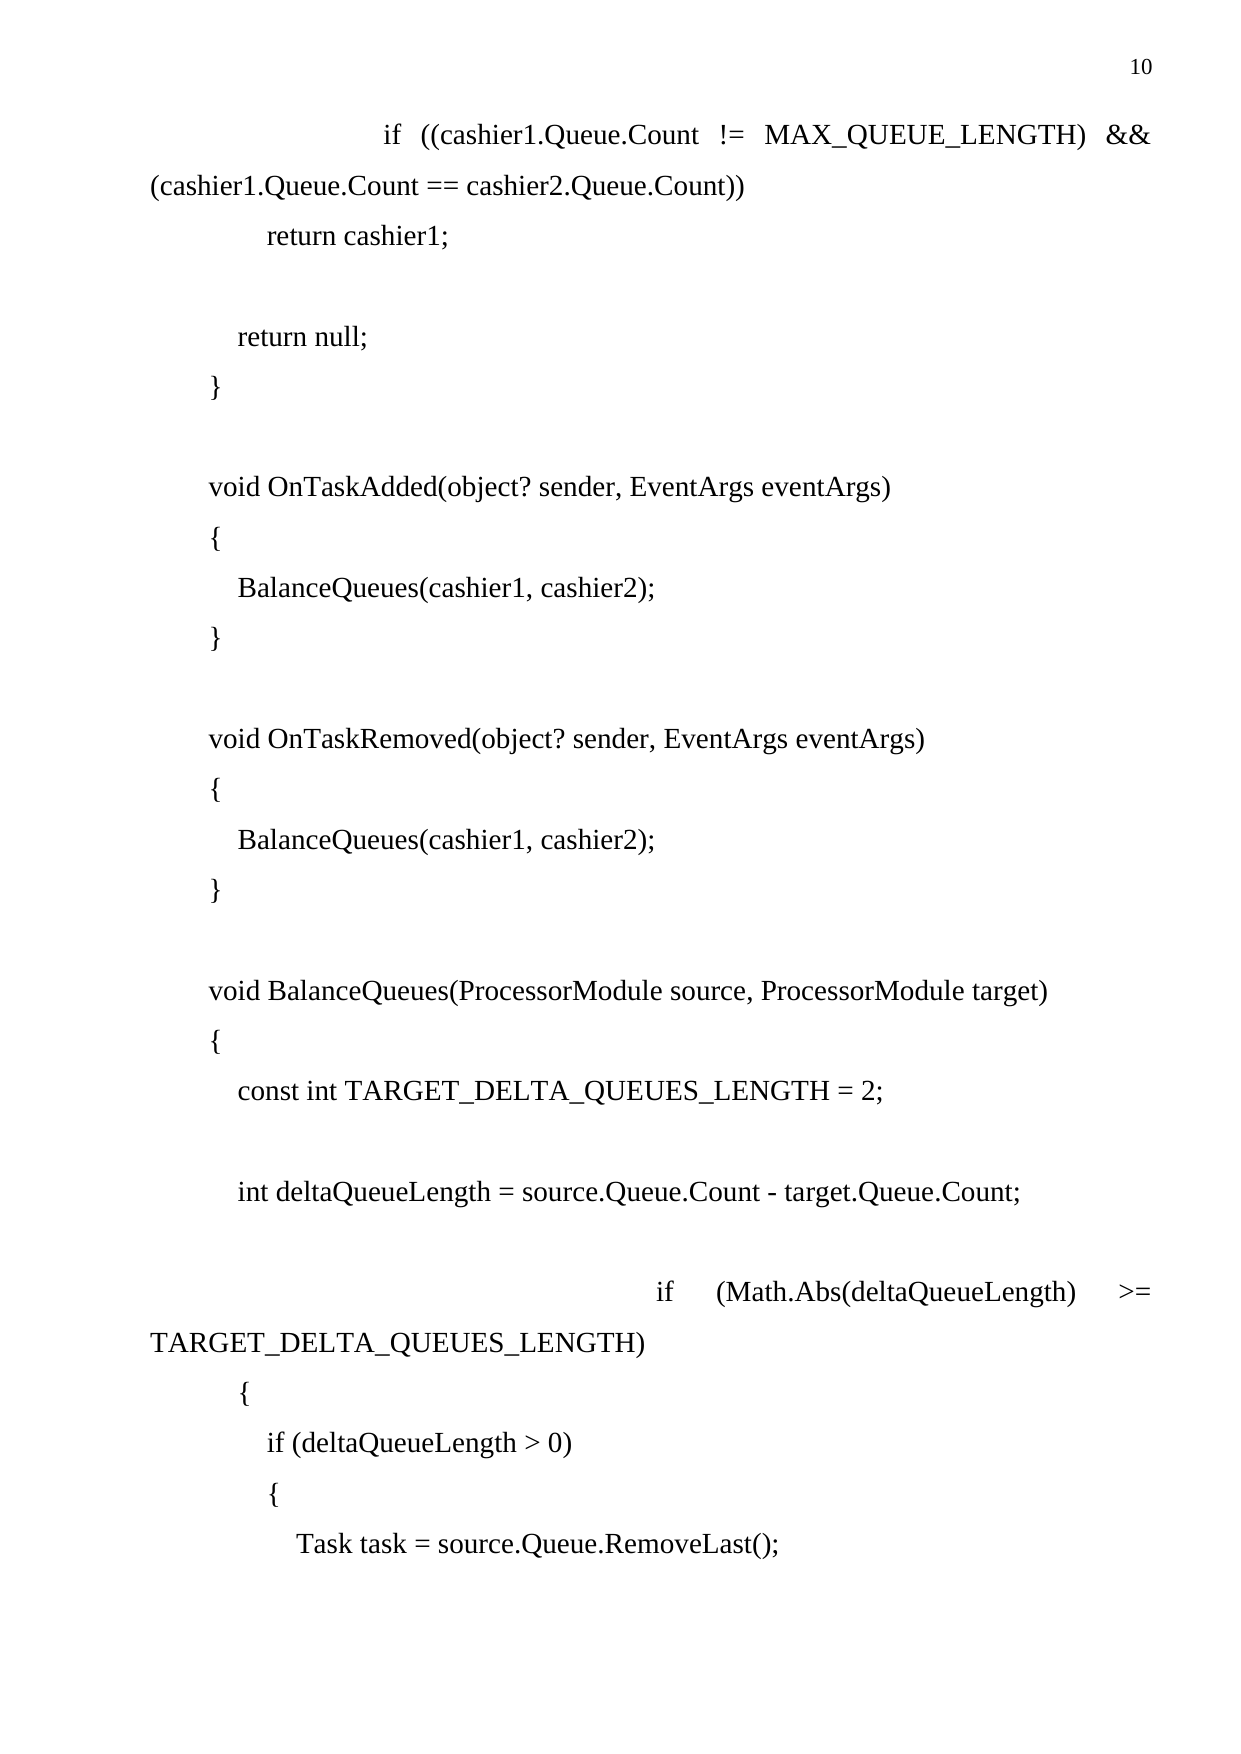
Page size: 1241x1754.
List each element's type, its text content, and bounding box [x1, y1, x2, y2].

text if (deltaQueueLength > 0) [150, 1426, 1152, 1459]
text BalanceQueues(cashier1, cashier2); [150, 570, 1152, 604]
text const int TARGET_DELTA_QUEUES_LENGTH = 2; [150, 1073, 1152, 1107]
text return cashier1; [150, 218, 1152, 252]
text Task task = source.Queue.RemoveLast(); [150, 1526, 1152, 1560]
text void OnTaskRemoved(object? sender, EventArgs eventArgs) [150, 721, 1152, 755]
text } [150, 369, 1152, 402]
text { [150, 1476, 1152, 1509]
text return null; [150, 319, 1152, 352]
text int deltaQueueLength = source.Queue.Count - target.Queue.Count; [150, 1174, 1152, 1207]
text void BalanceQueues(ProcessorModule source, ProcessorModule target) [150, 973, 1152, 1006]
text { [150, 520, 1152, 553]
text void OnTaskAdded(object? sender, EventArgs eventArgs) [150, 469, 1152, 503]
text } [150, 621, 1152, 654]
text { [150, 1375, 1152, 1409]
text if (Math.Abs(deltaQueueLength) >= TARGET_DELTA_QUEUES_LENGTH) [150, 1274, 1152, 1358]
text if ((cashier1.Queue.Count != MAX_QUEUE_LENGTH) && (cashier1.Queue.Count == cashier2.Queue.Count)) [150, 117, 1152, 201]
text { [150, 1023, 1152, 1057]
text { [150, 771, 1152, 805]
text BalanceQueues(cashier1, cashier2); [150, 822, 1152, 855]
text } [150, 872, 1152, 906]
